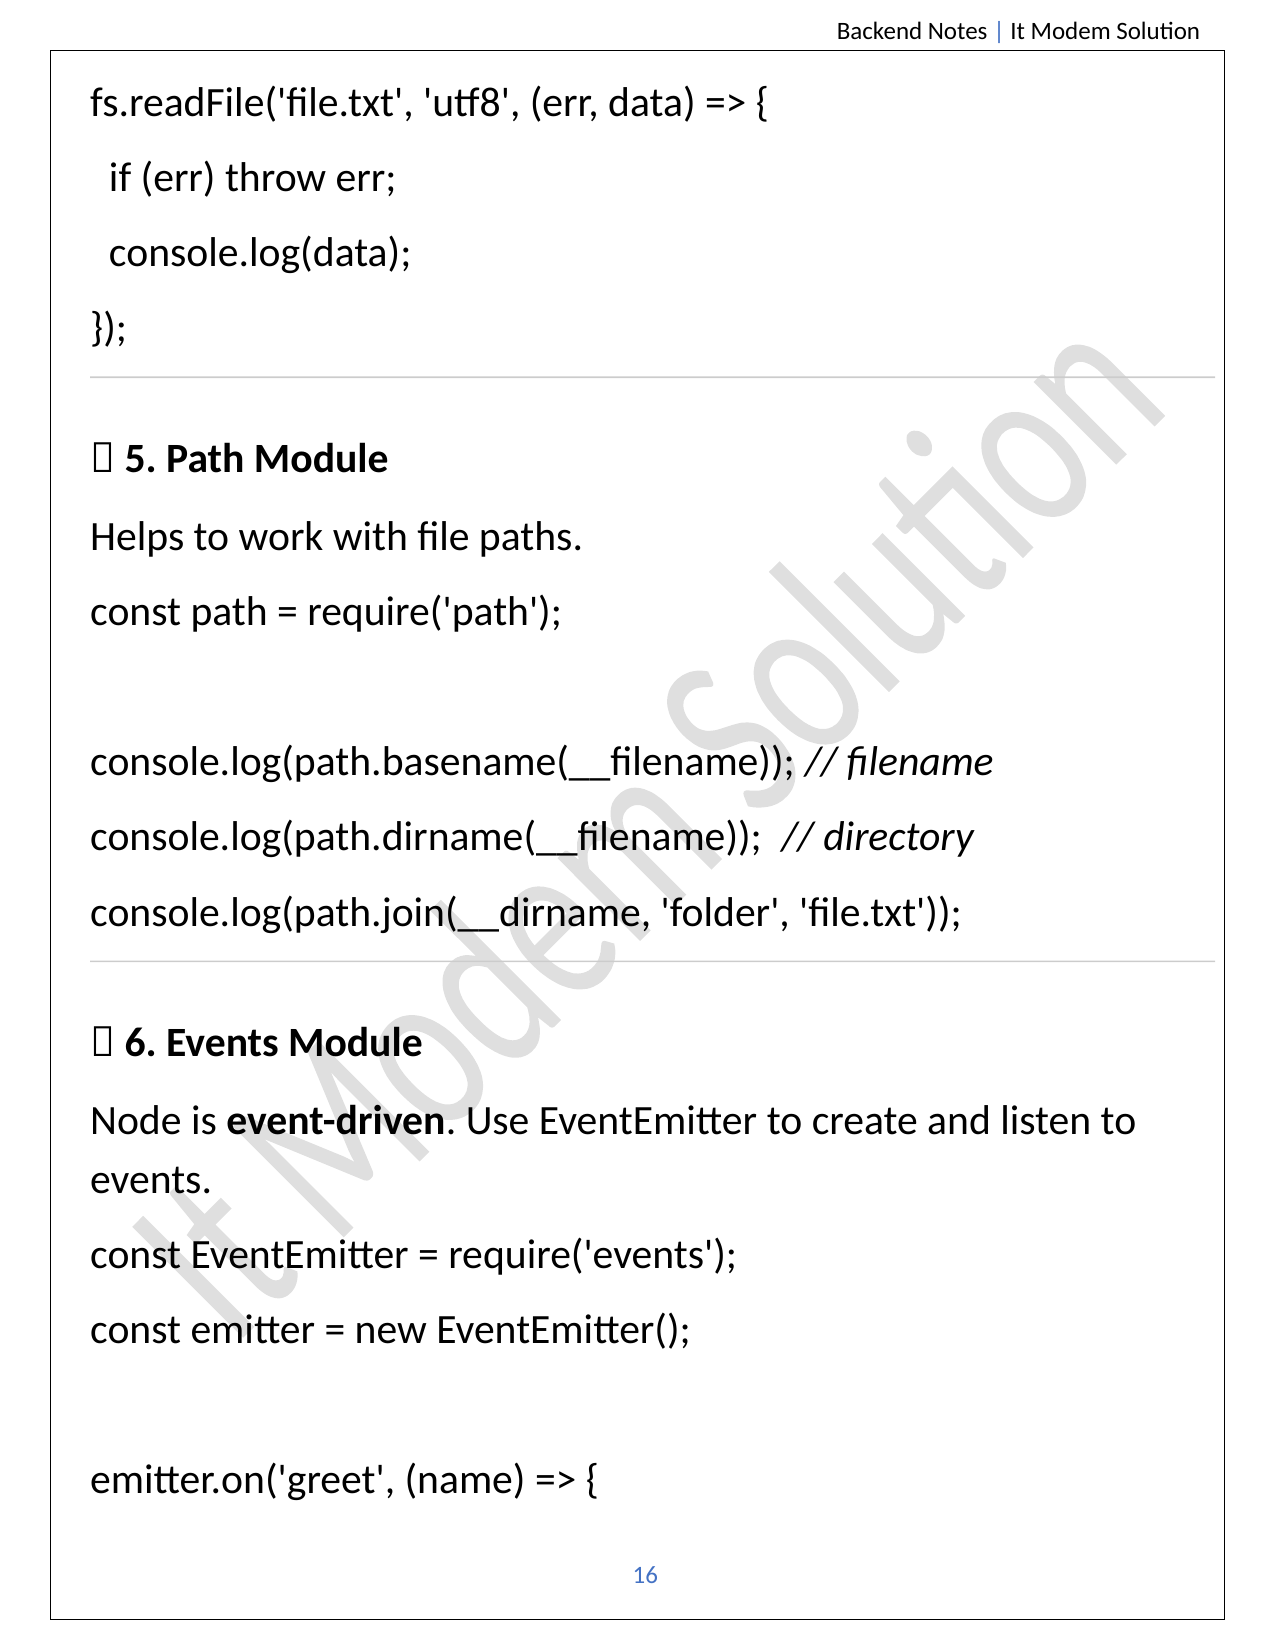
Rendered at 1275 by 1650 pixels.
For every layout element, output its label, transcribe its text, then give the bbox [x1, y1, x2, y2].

text Node is event-driven. Use EventEmitter to create and listen to events. [90, 1094, 1200, 1203]
text ✅ 5. Path Module [90, 428, 1200, 485]
text console.log(path.basename(__filename)); // filename [90, 735, 1200, 786]
text const EventEmitter = require('events'); [90, 1228, 1200, 1278]
text console.log(data); [90, 226, 1200, 277]
text console.log(path.dirname(__filename)); // directory [90, 810, 1200, 861]
text if (err) throw err; [90, 151, 1200, 202]
text }); [90, 301, 1200, 352]
text ✅ 6. Events Module [90, 1012, 1200, 1069]
text emitter.on('greet', (name) => { [90, 1453, 1200, 1504]
text Helps to work with file paths. [90, 510, 1200, 561]
text const emitter = new EventEmitter(); [90, 1303, 1200, 1354]
text const path = require('path'); [90, 585, 1200, 636]
text console.log(path.join(__dirname, 'folder', 'file.txt')); [90, 886, 1200, 936]
text fs.readFile('file.txt', 'utf8', (err, data) => { [90, 76, 1200, 127]
